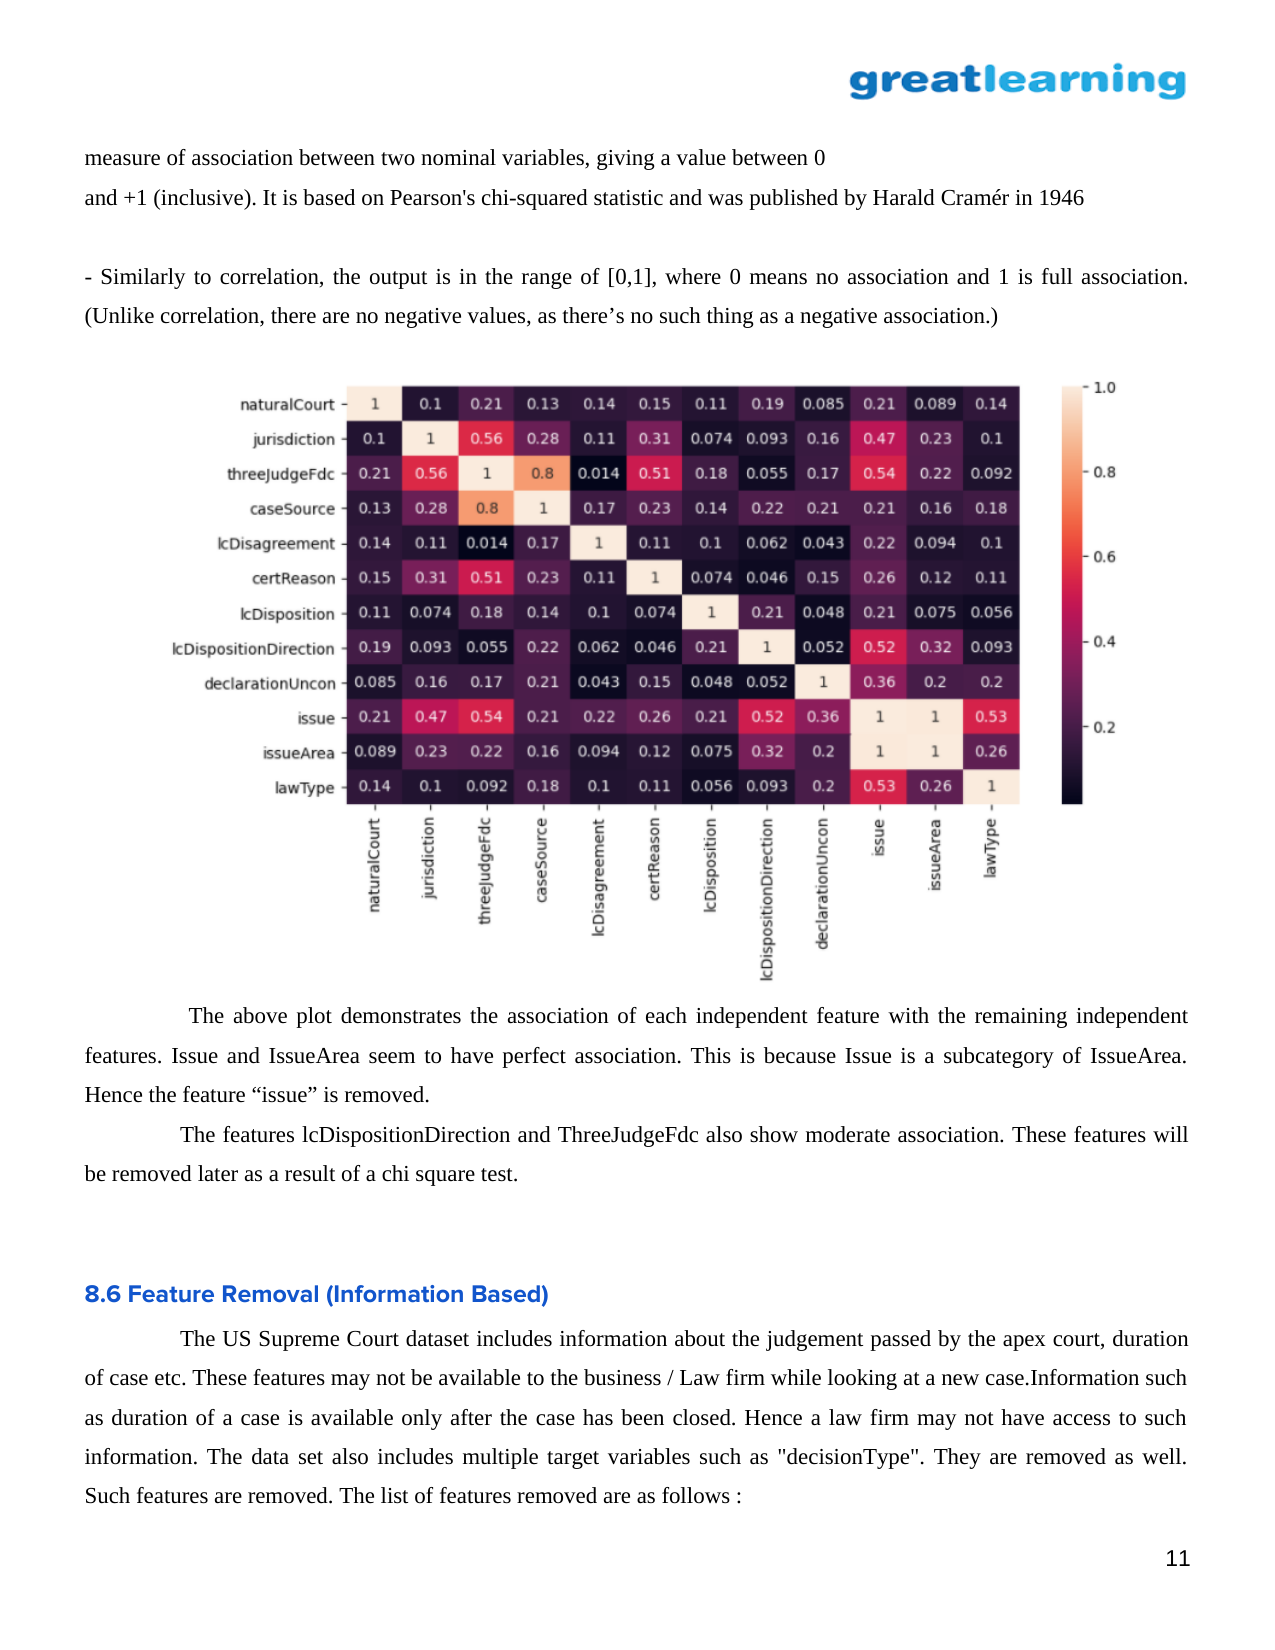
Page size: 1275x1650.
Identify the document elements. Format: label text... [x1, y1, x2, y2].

picture [845, 14, 1190, 144]
picture [84, 381, 1191, 990]
text The US Supreme Court dataset includes information about the judgement passed by the apex court, duration of case etc. These features may not be available to the business / Law firm while looking at a new case.Information such as duration of a case is available only after the case has been closed. Hence a law firm may not have access to such information. The data set also includes multiple target variables such as "decisionType". They are removed as well. Such features are removed. The list of features removed are as follows : [84, 1324, 1191, 1509]
text - Similarly to correlation, the output is in the range of [0,1], where 0 means no association and 1 is full association. (Unlike correlation, there are no negative values, as there’s no such thing as a negative association.) [84, 263, 1191, 328]
text The above plot demonstrates the association of each independent feature with the remaining independent features. Issue and IssueArea seem to have perfect association. This is because Issue is a subcategory of IssueArea. Hence the feature “issue” is removed. [84, 1003, 1191, 1108]
text The features lcDispositionDirection and ThreeJudgeFdc also show moderate association. These features will be removed later as a result of a chi square test. [84, 1121, 1191, 1187]
text 8.6 Feature Removal (Information Based) [84, 1279, 1191, 1309]
